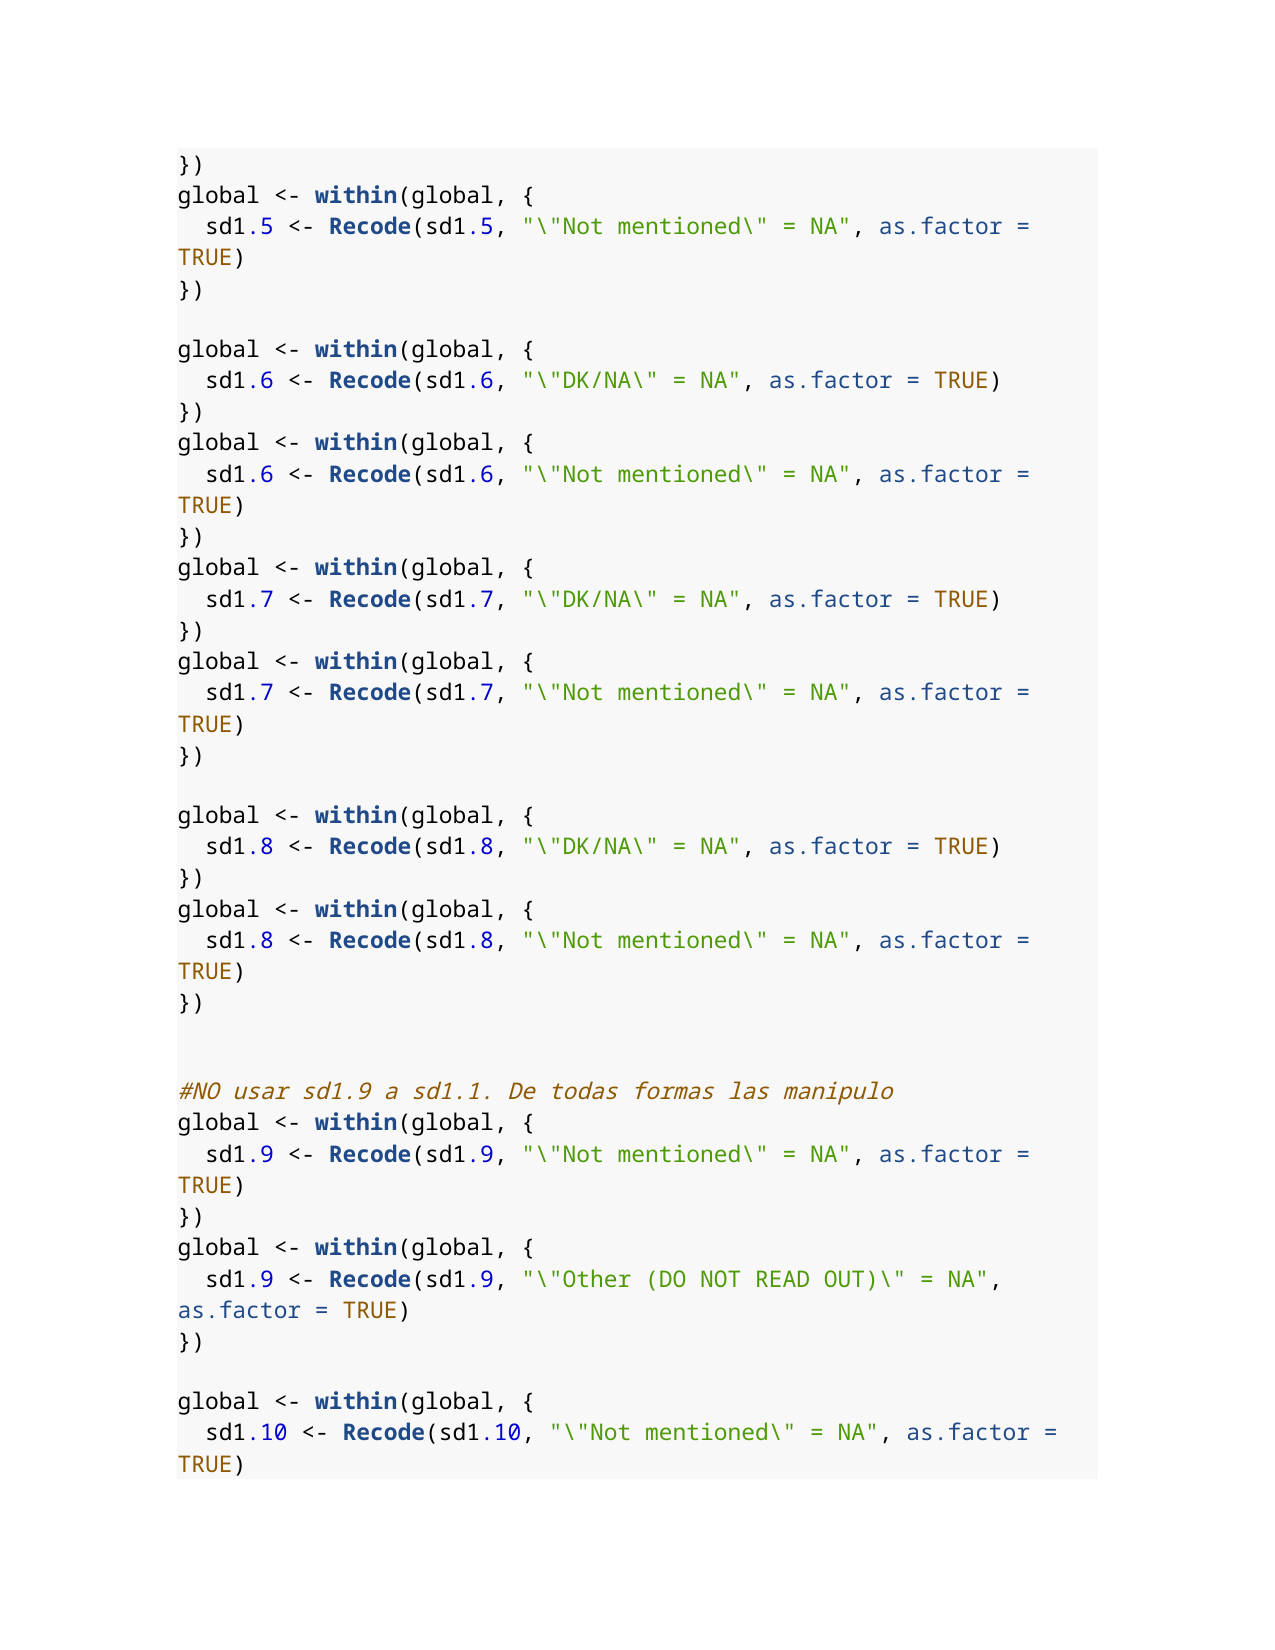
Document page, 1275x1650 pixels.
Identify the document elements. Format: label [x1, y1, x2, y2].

text [177, 148, 1098, 1479]
